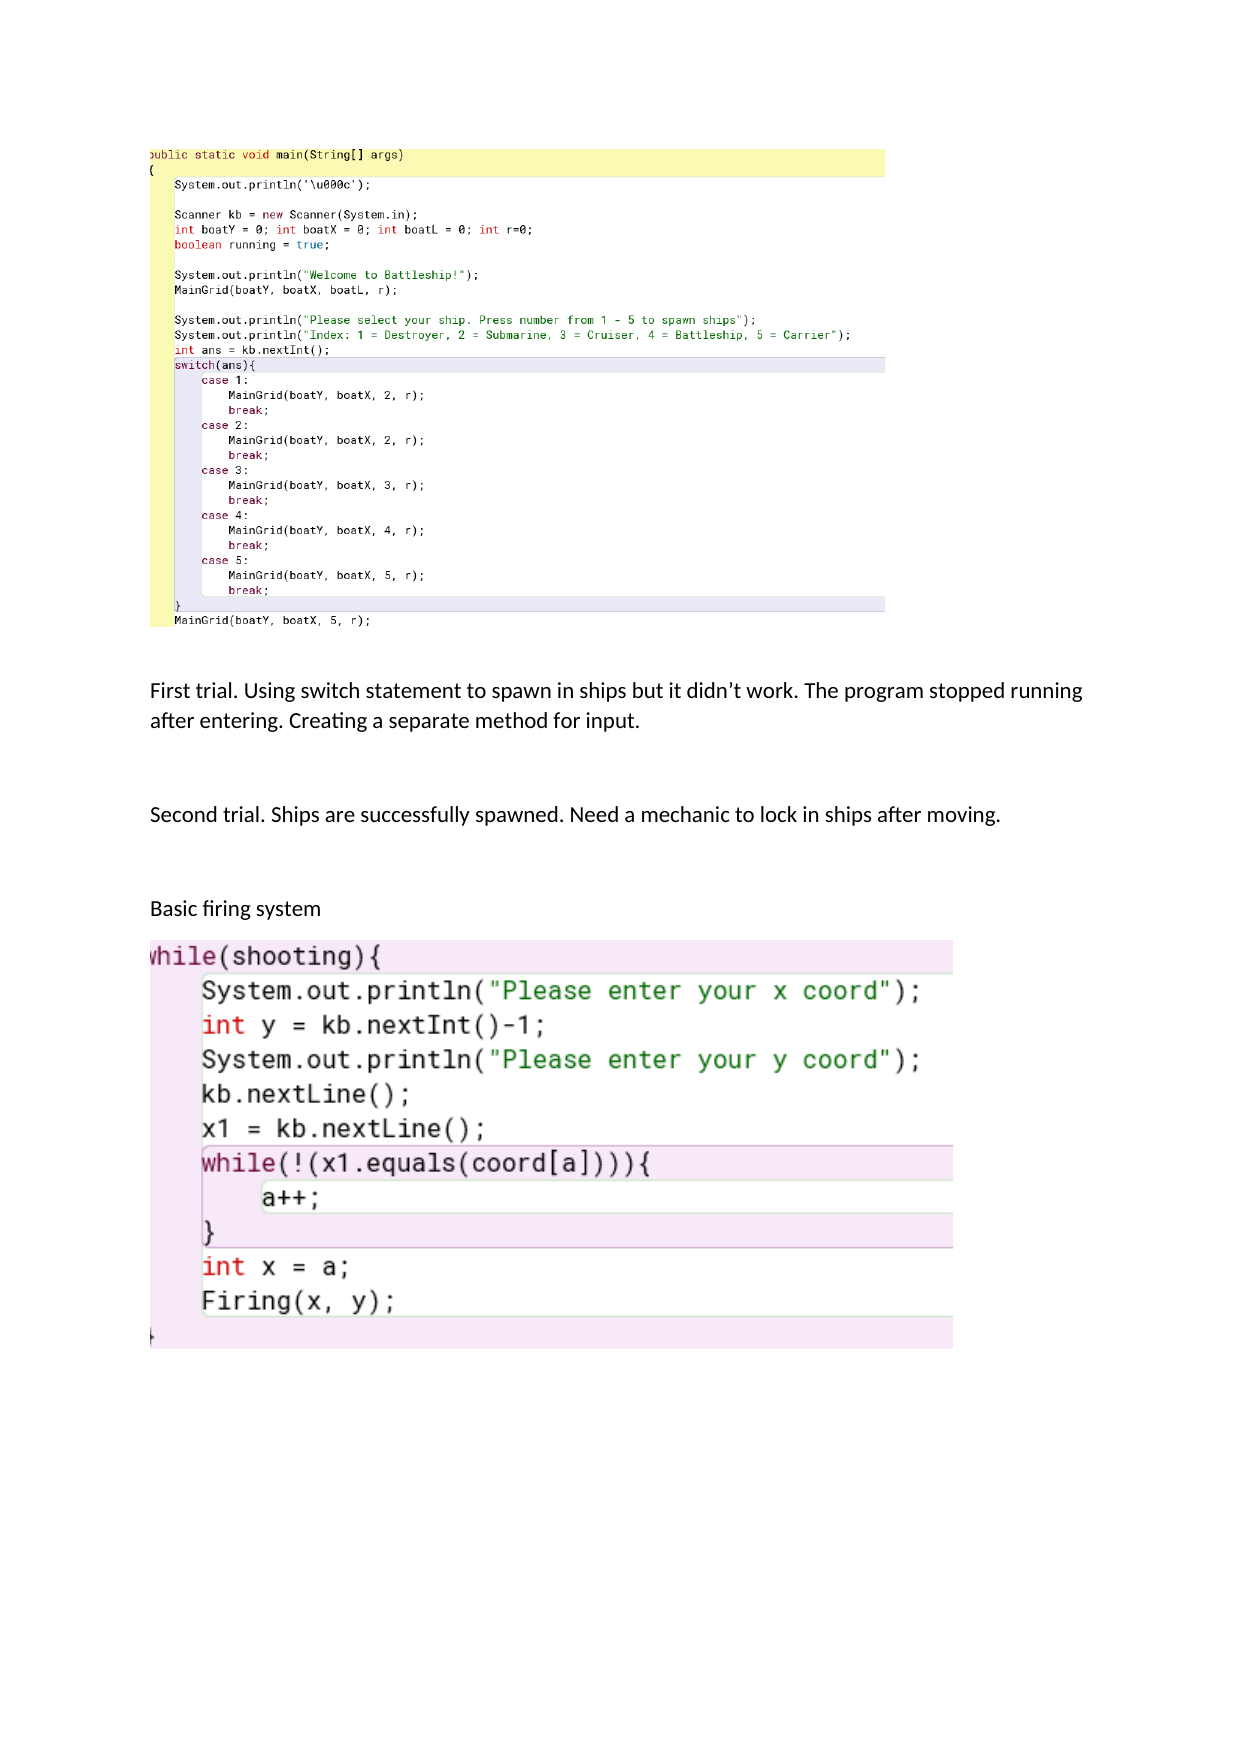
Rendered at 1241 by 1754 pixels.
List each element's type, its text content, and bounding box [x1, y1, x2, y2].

picture [150, 149, 886, 627]
text Basic firing system [150, 894, 1090, 922]
text Second trial. Ships are successfully spawned. Need a mechanic to lock in ships after moving. [150, 800, 1090, 828]
text First trial. Using switch statement to spawn in ships but it didn’t work. The program stopped running after entering. Creating a separate method for input. [150, 676, 1090, 734]
picture [150, 940, 954, 1349]
